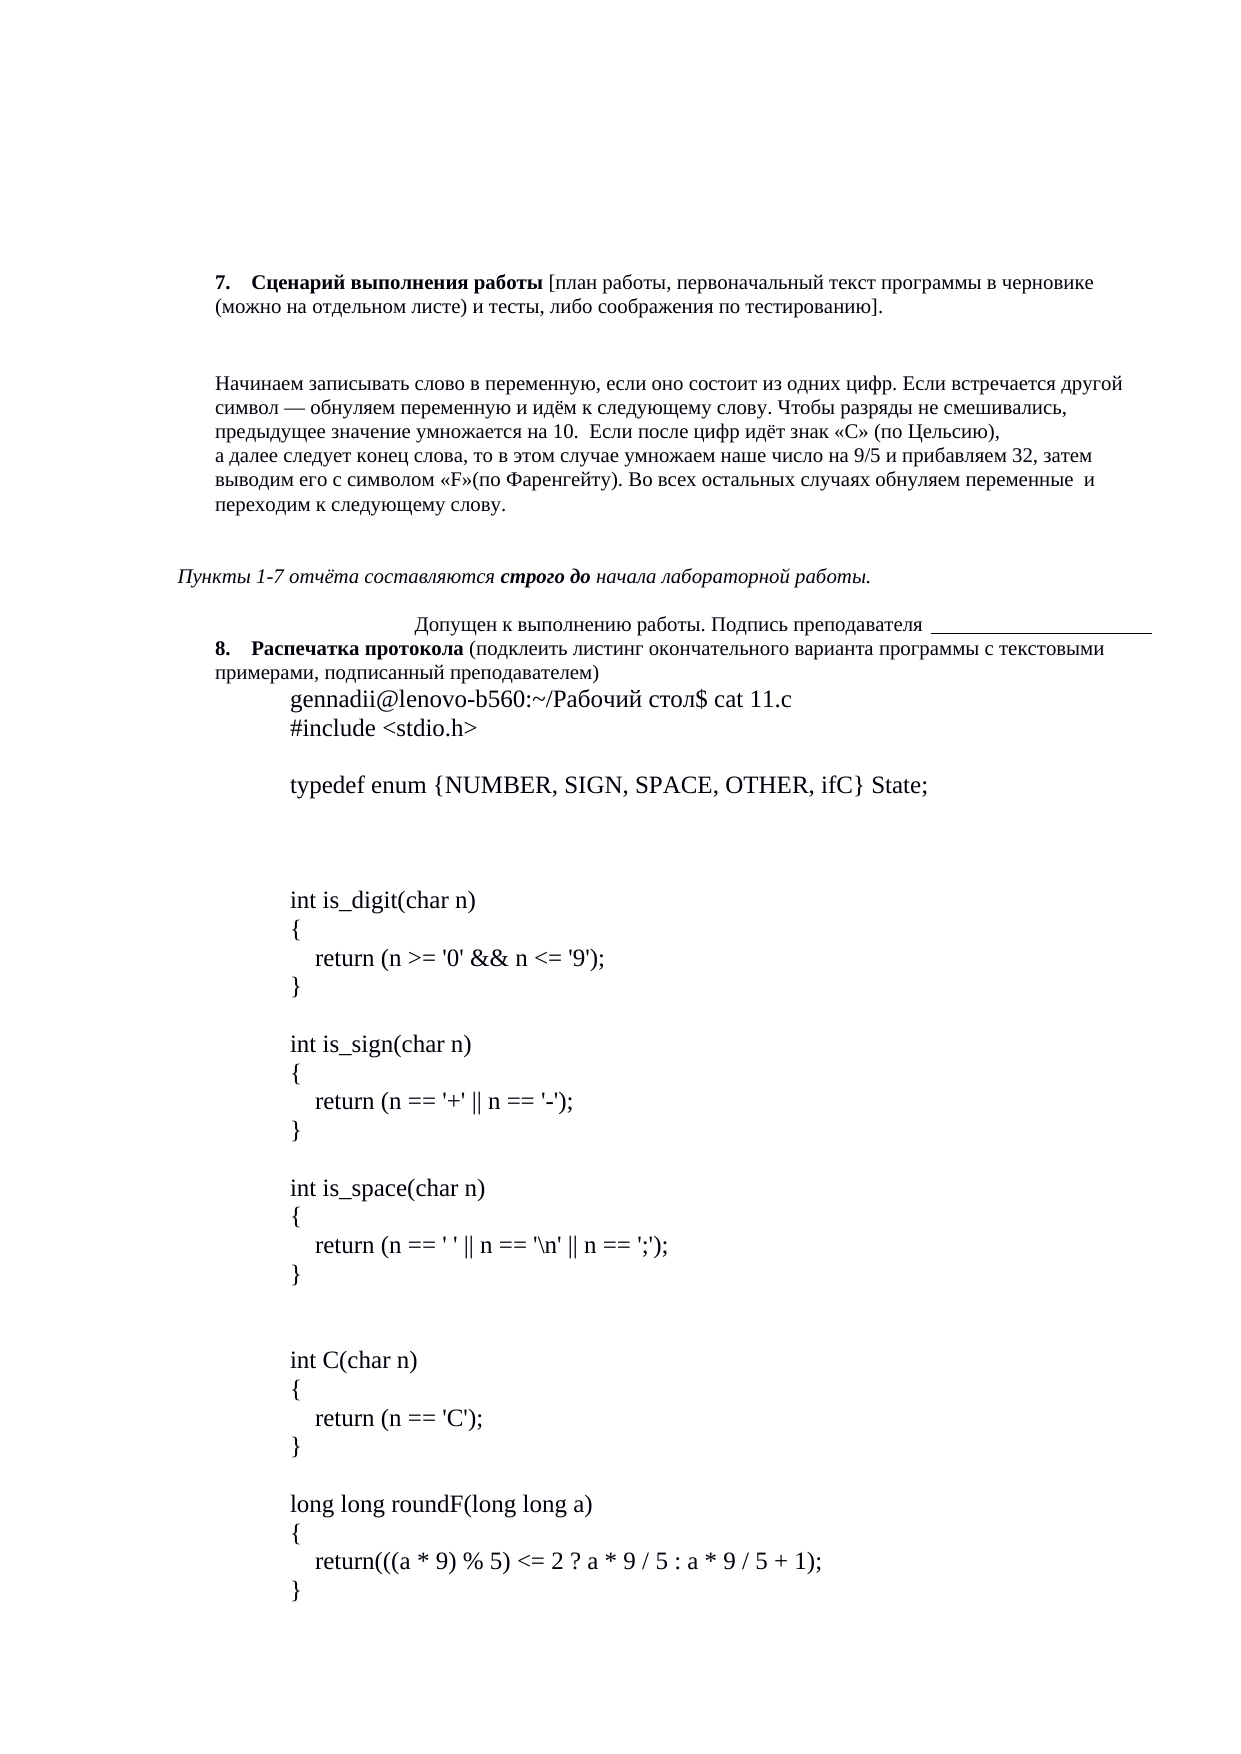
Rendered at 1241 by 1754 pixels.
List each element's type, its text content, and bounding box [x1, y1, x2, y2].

list return (n == 'C'); [290, 1403, 1152, 1431]
list int is_digit(char n) [290, 885, 1152, 914]
list typedef enum {NUMBER, SIGN, SPACE, OTHER, ifC} State; [290, 770, 1152, 799]
list } [290, 1259, 1152, 1288]
list { [290, 1518, 1152, 1546]
list int is_sign(char n) [290, 1029, 1152, 1058]
list } [290, 1575, 1152, 1604]
list int C(char n) [290, 1345, 1152, 1374]
list Распечатка протокола (подклеить листинг окончательного варианта программы с текстовыми примерами, подписанный преподавателем) [215, 636, 1152, 684]
list { [290, 914, 1152, 943]
text Начинаем записывать слово в переменную, если оно состоит из одних цифр. Если встречается другой символ — обнуляем переменную и идём к следующему слову. Чтобы разряды не смешивались, предыдущее значение умножается на 10. Если после цифр идёт знак «С» (по Цельсию), [215, 371, 1152, 443]
text Пункты 1-7 отчёта составляются строго до начала лабораторной работы. [177, 564, 1152, 588]
list gennadii@lenovo-b560:~/Рабочий стол$ cat 11.c [290, 684, 1152, 713]
list #include <stdio.h> [290, 713, 1152, 741]
list } [290, 1431, 1152, 1460]
list int is_space(char n) [290, 1173, 1152, 1201]
list return (n >= '0' && n <= '9'); [290, 943, 1152, 971]
list long long roundF(long long a) [290, 1489, 1152, 1518]
list Сценарий выполнения работы [план работы, первоначальный текст программы в черновике (можно на отдельном листе) и тесты, либо соображения по тестированию]. [215, 270, 1152, 318]
list return (n == '+' || n == '-'); [290, 1086, 1152, 1115]
text а далее следует конец слова, то в этом случае умножаем наше число на 9/5 и прибавляем 32, затем выводим его с символом «F»(по Фаренгейту). Во всех остальных случаях обнуляем переменные и переходим к следующему слову. [215, 443, 1152, 516]
text Допущен к выполнению работы. Подпись преподавателя [177, 612, 1152, 636]
list { [290, 1058, 1152, 1086]
list } [290, 971, 1152, 1000]
list } [290, 1115, 1152, 1144]
list { [290, 1374, 1152, 1403]
list { [290, 1201, 1152, 1230]
list return (n == ' ' || n == '\n' || n == ';'); [290, 1230, 1152, 1259]
list return(((a * 9) % 5) <= 2 ? a * 9 / 5 : a * 9 / 5 + 1); [290, 1546, 1152, 1575]
